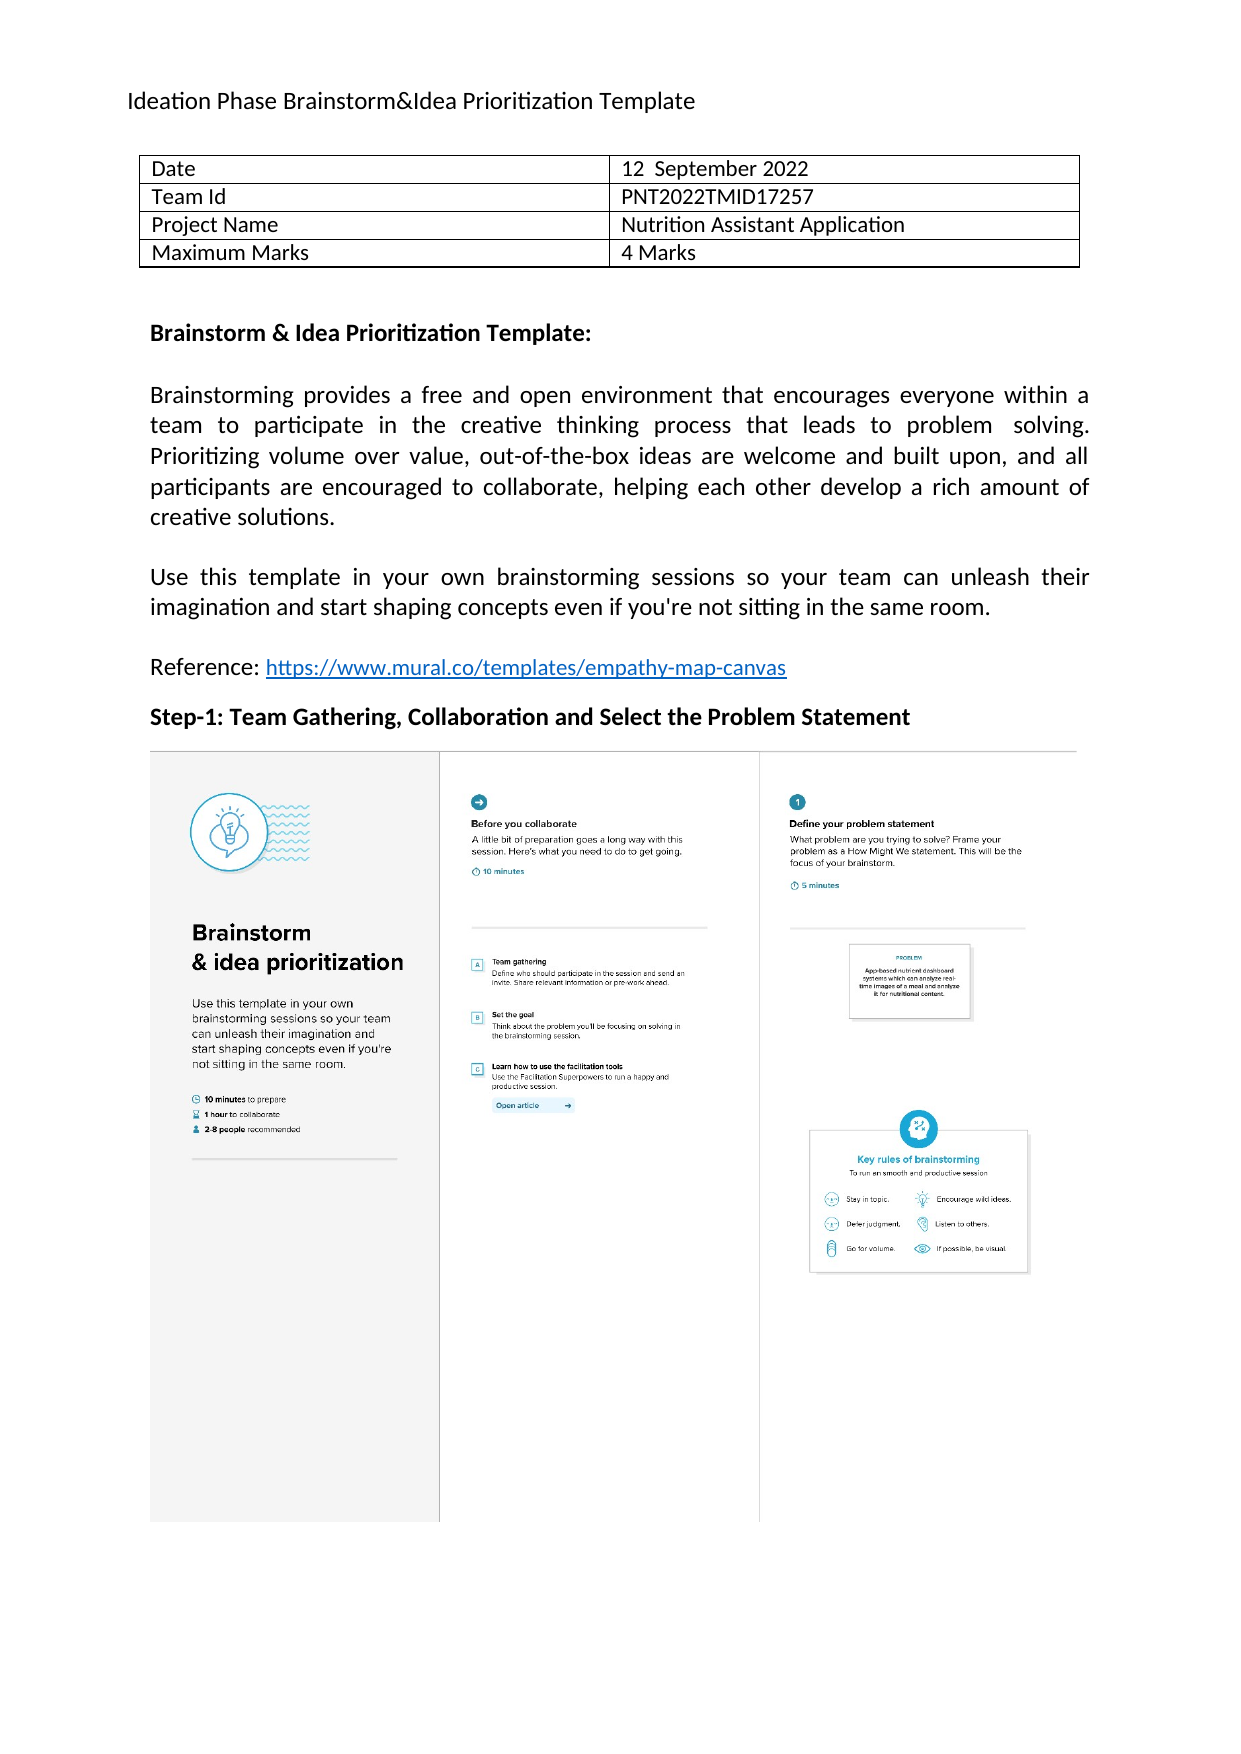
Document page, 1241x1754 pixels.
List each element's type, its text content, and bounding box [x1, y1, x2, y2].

text Brainstorming provides a free and open environment that encourages everyone within a team to participate in the creative thinking process that leads to problem solving. Prioritizing volume over value, out-of-the-box ideas are welcome and built upon, and all participants are encouraged to collaborate, helping each other develop a rich amount of creative solutions. [150, 379, 1091, 532]
picture [150, 750, 1077, 1522]
table_cell Maximum Marks [140, 240, 609, 266]
subtitle Step-1: Team Gathering, Collaboration and Select the Problem Statement [150, 701, 1103, 731]
table_cell Project Name [140, 212, 609, 238]
table_header 12 September 2022 [610, 156, 1079, 183]
table_cell PNT2022TMID17257 [610, 184, 1079, 211]
table_cell Team Id [140, 184, 609, 211]
table_cell 4 Marks [610, 240, 1079, 266]
table_header Date [140, 156, 609, 183]
subtitle Brainstorm & Idea Prioritization Template: [150, 317, 1103, 347]
table_cell Nutrition Assistant Application [610, 212, 1079, 238]
text Ideation Phase Brainstorm&Idea Prioritization Template [127, 85, 1103, 116]
text Use this template in your own brainstorming sessions so your team can unleash their imagination and start shaping concepts even if you're not sitting in the same room. [150, 561, 1090, 622]
text Reference: https://www.mural.co/templates/empathy-map-canvas [150, 651, 1103, 682]
